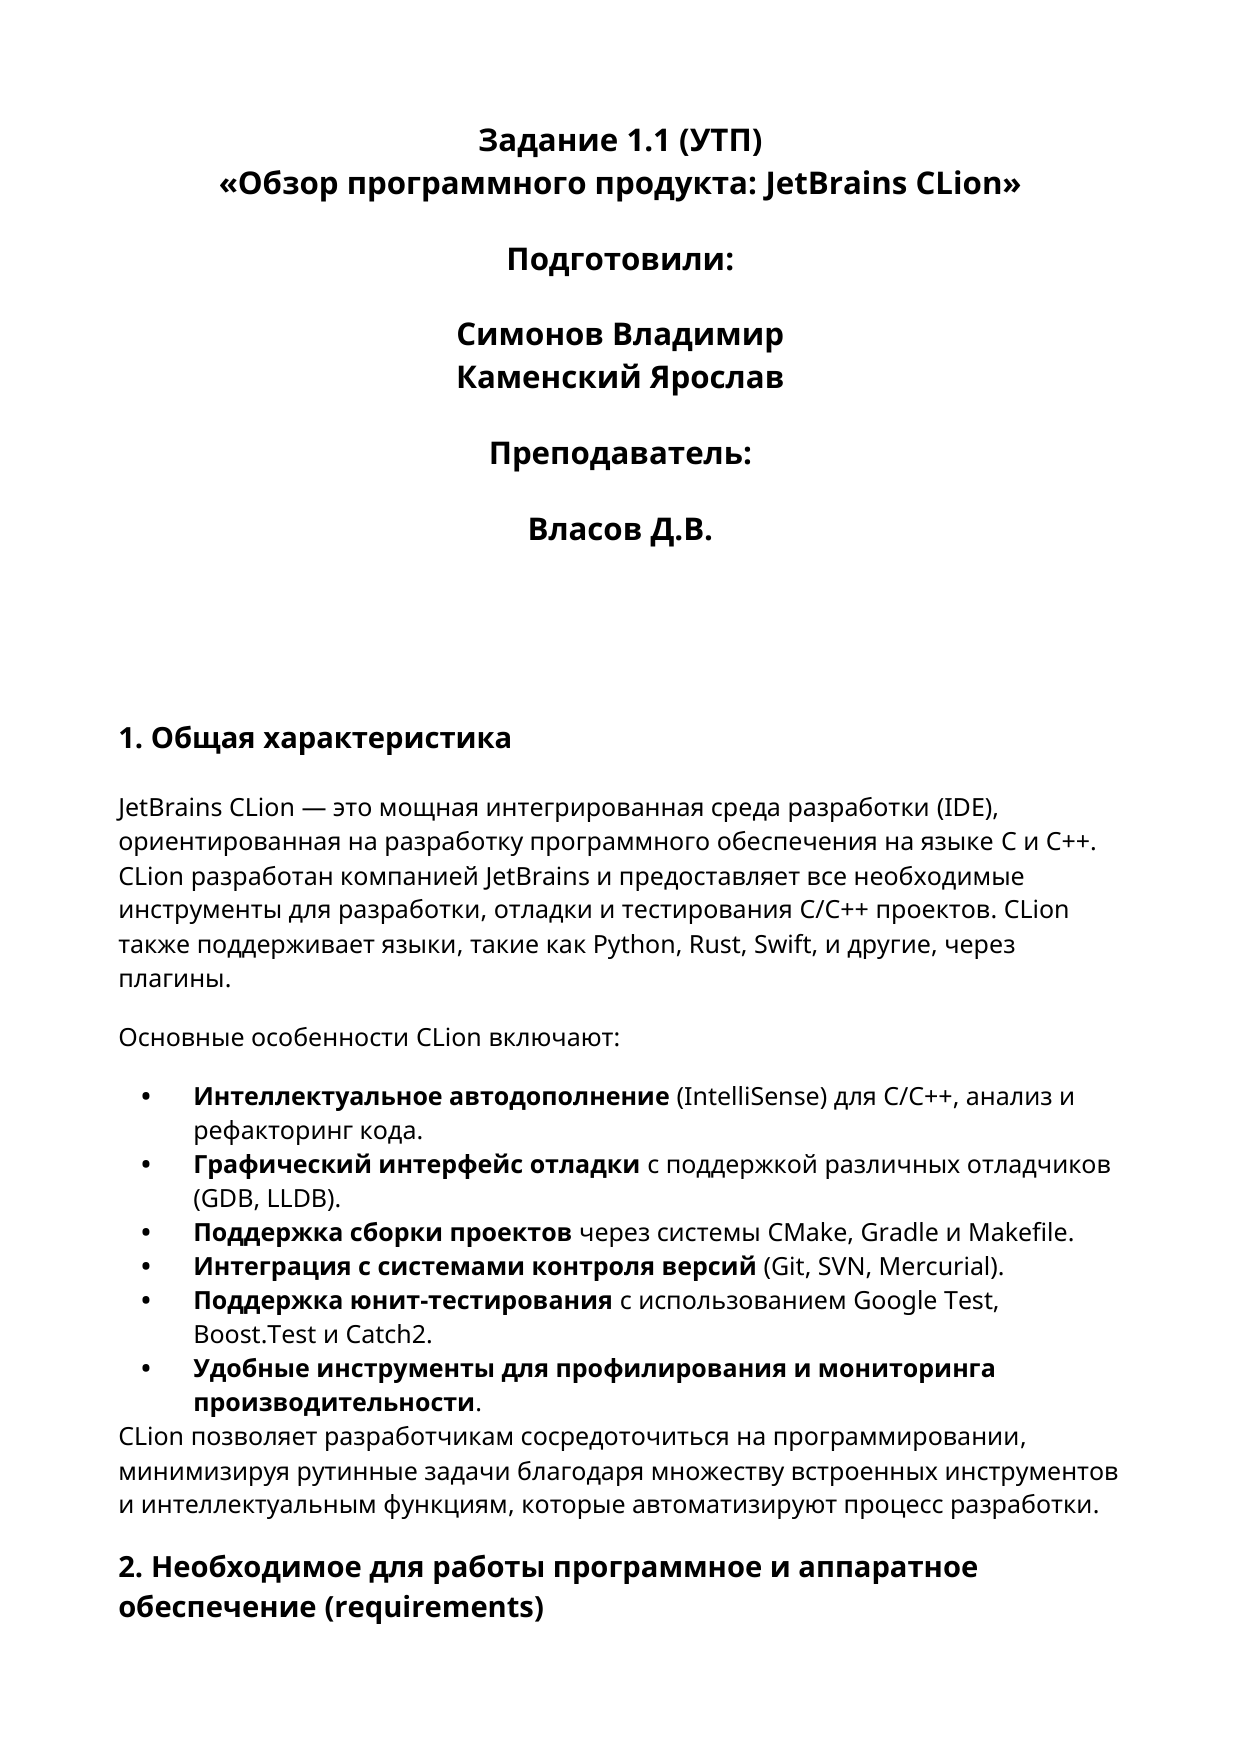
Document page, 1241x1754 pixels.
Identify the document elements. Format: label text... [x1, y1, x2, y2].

list Поддержка сборки проектов через системы CMake, Gradle и Makefile. [141, 1215, 1122, 1249]
text Основные особенности CLion включают: [118, 1019, 1122, 1053]
text 2. Необходимое для работы программное и аппаратное обеспечение (requirements) [118, 1546, 1122, 1626]
text Симонов Владимир Каменский Ярослав [118, 312, 1122, 398]
text 1. Общая характеристика [118, 717, 1122, 757]
text CLion позволяет разработчикам сосредоточиться на программировании, минимизируя рутинные задачи благодаря множеству встроенных инструментов и интеллектуальным функциям, которые автоматизируют процесс разработки. [118, 1419, 1122, 1521]
text Преподаватель: [118, 431, 1122, 473]
list Графический интерфейс отладки с поддержкой различных отладчиков (GDB, LLDB). [141, 1147, 1122, 1215]
text JetBrains CLion — это мощная интегрированная среда разработки (IDE), ориентированная на разработку программного обеспечения на языке C и C++. CLion разработан компанией JetBrains и предоставляет все необходимые инструменты для разработки, отладки и тестирования C/C++ проектов. CLion также поддерживает языки, такие как Python, Rust, Swift, и другие, через плагины. [118, 790, 1122, 994]
list Интеграция с системами контроля версий (Git, SVN, Mercurial). [141, 1249, 1122, 1283]
list Удобные инструменты для профилирования и мониторинга производительности. [141, 1351, 1122, 1419]
list Поддержка юнит-тестирования с использованием Google Test, Boost.Test и Catch2. [141, 1283, 1122, 1351]
text Подготовили: [118, 237, 1122, 279]
text Задание 1.1 (УТП) «Обзор программного продукта: JetBrains CLion» [118, 118, 1122, 203]
text Власов Д.В. [118, 507, 1122, 549]
list Интеллектуальное автодополнение (IntelliSense) для C/C++, анализ и рефакторинг кода. [141, 1078, 1122, 1147]
